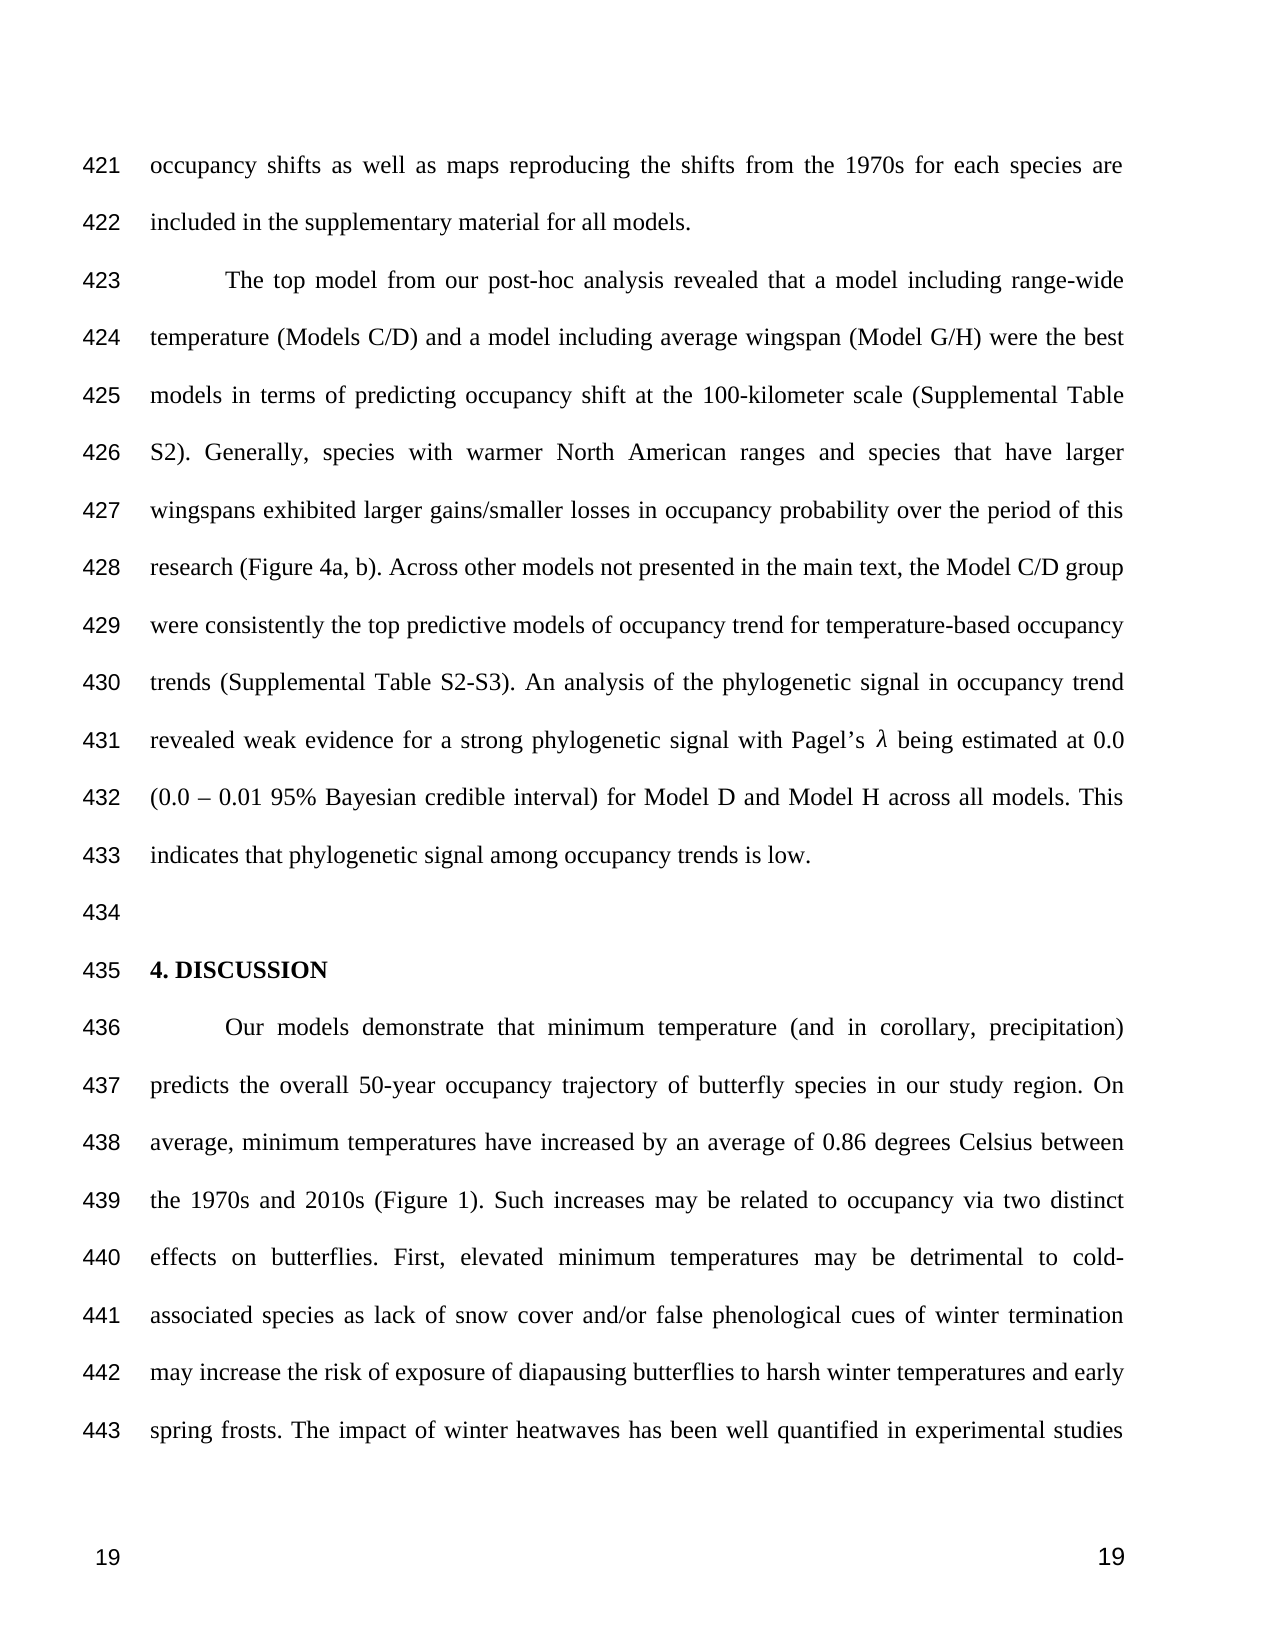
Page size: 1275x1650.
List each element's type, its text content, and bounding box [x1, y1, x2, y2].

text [150, 150, 1125, 236]
text The top model from our post-hoc analysis revealed that a model including range-wide temperature (Models C/D) and a model including average wingspan (Model G/H) were the best models in terms of predicting occupancy shift at the 100-kilometer scale (Supplemental Table S2). Generally, species with warmer North American ranges and species that have larger wingspans exhibited larger gains/smaller losses in occupancy probability over the period of this research (Figure 4a, b). Across other models not presented in the main text, the Model C/D group were consistently the top predictive models of occupancy trend for temperature-based occupancy trends (Supplemental Table S2-S3). An analysis of the phylogenetic signal in occupancy trend revealed weak evidence for a strong phylogenetic signal with Pagel’s being estimated at 0.0 (0.0 – 0.01 95% Bayesian credible interval) for Model D and Model H across all models. This indicates that phylogenetic signal among occupancy trends is low. [150, 265, 1125, 869]
text 4. DISCUSSION [150, 955, 1125, 984]
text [150, 1012, 1125, 1444]
